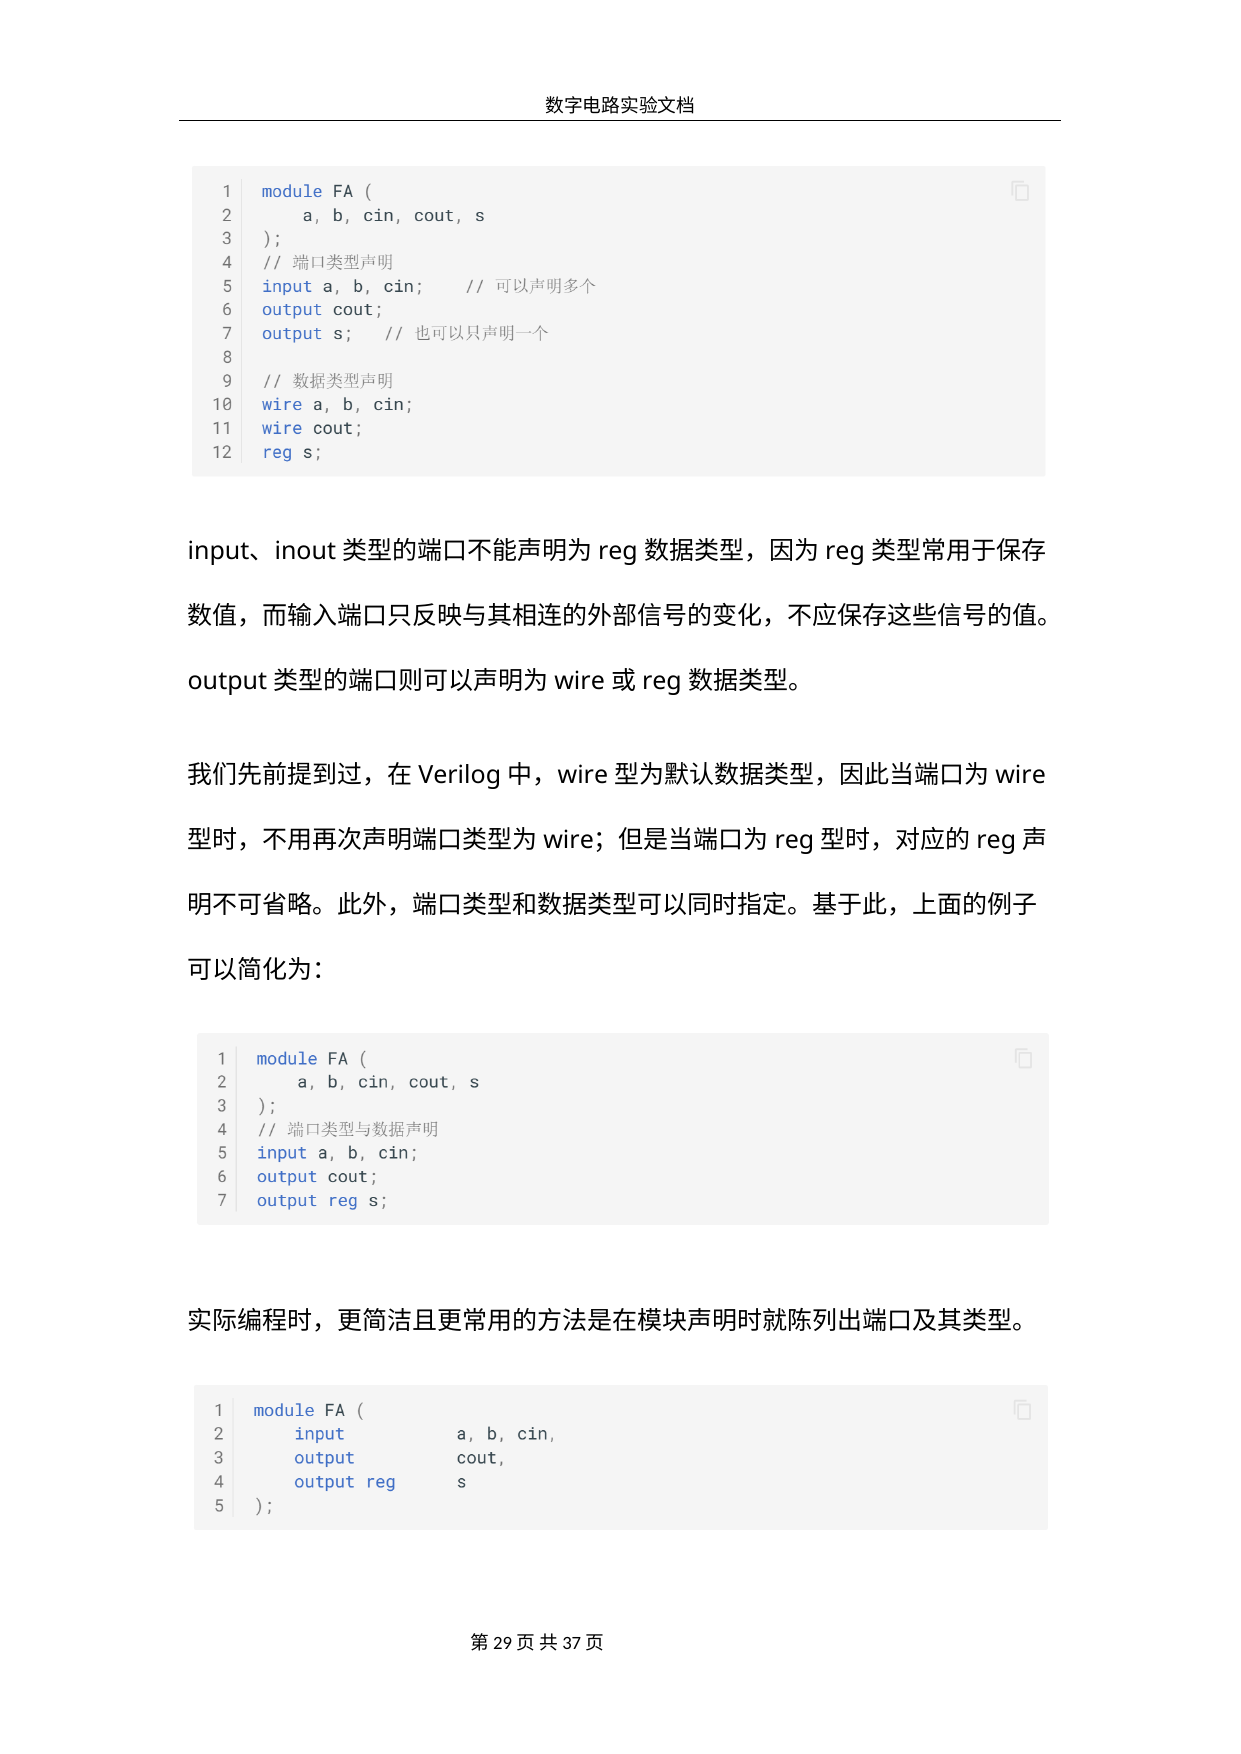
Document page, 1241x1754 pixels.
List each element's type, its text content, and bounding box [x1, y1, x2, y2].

text input、inout 类型的端口不能声明为 reg 数据类型，因为 reg 类型常用于保存数值，而输入端口只反映与其相连的外部信号的变化，不应保存这些信号的值。output 类型的端口则可以声明为 wire 或 reg 数据类型。 [187, 516, 1053, 711]
text 实际编程时，更简洁且更常用的方法是在模块声明时就陈列出端口及其类型。 [187, 1286, 1053, 1351]
picture [187, 162, 1051, 480]
text 我们先前提到过，在 Verilog 中，wire 型为默认数据类型，因此当端口为 wire 型时，不用再次声明端口类型为 wire；但是当端口为 reg 型时，对应的 reg 声明不可省略。此外，端口类型和数据类型可以同时指定。基于此，上面的例子可以简化为： [187, 740, 1053, 1000]
picture [187, 1029, 1053, 1227]
picture [187, 1380, 1052, 1533]
